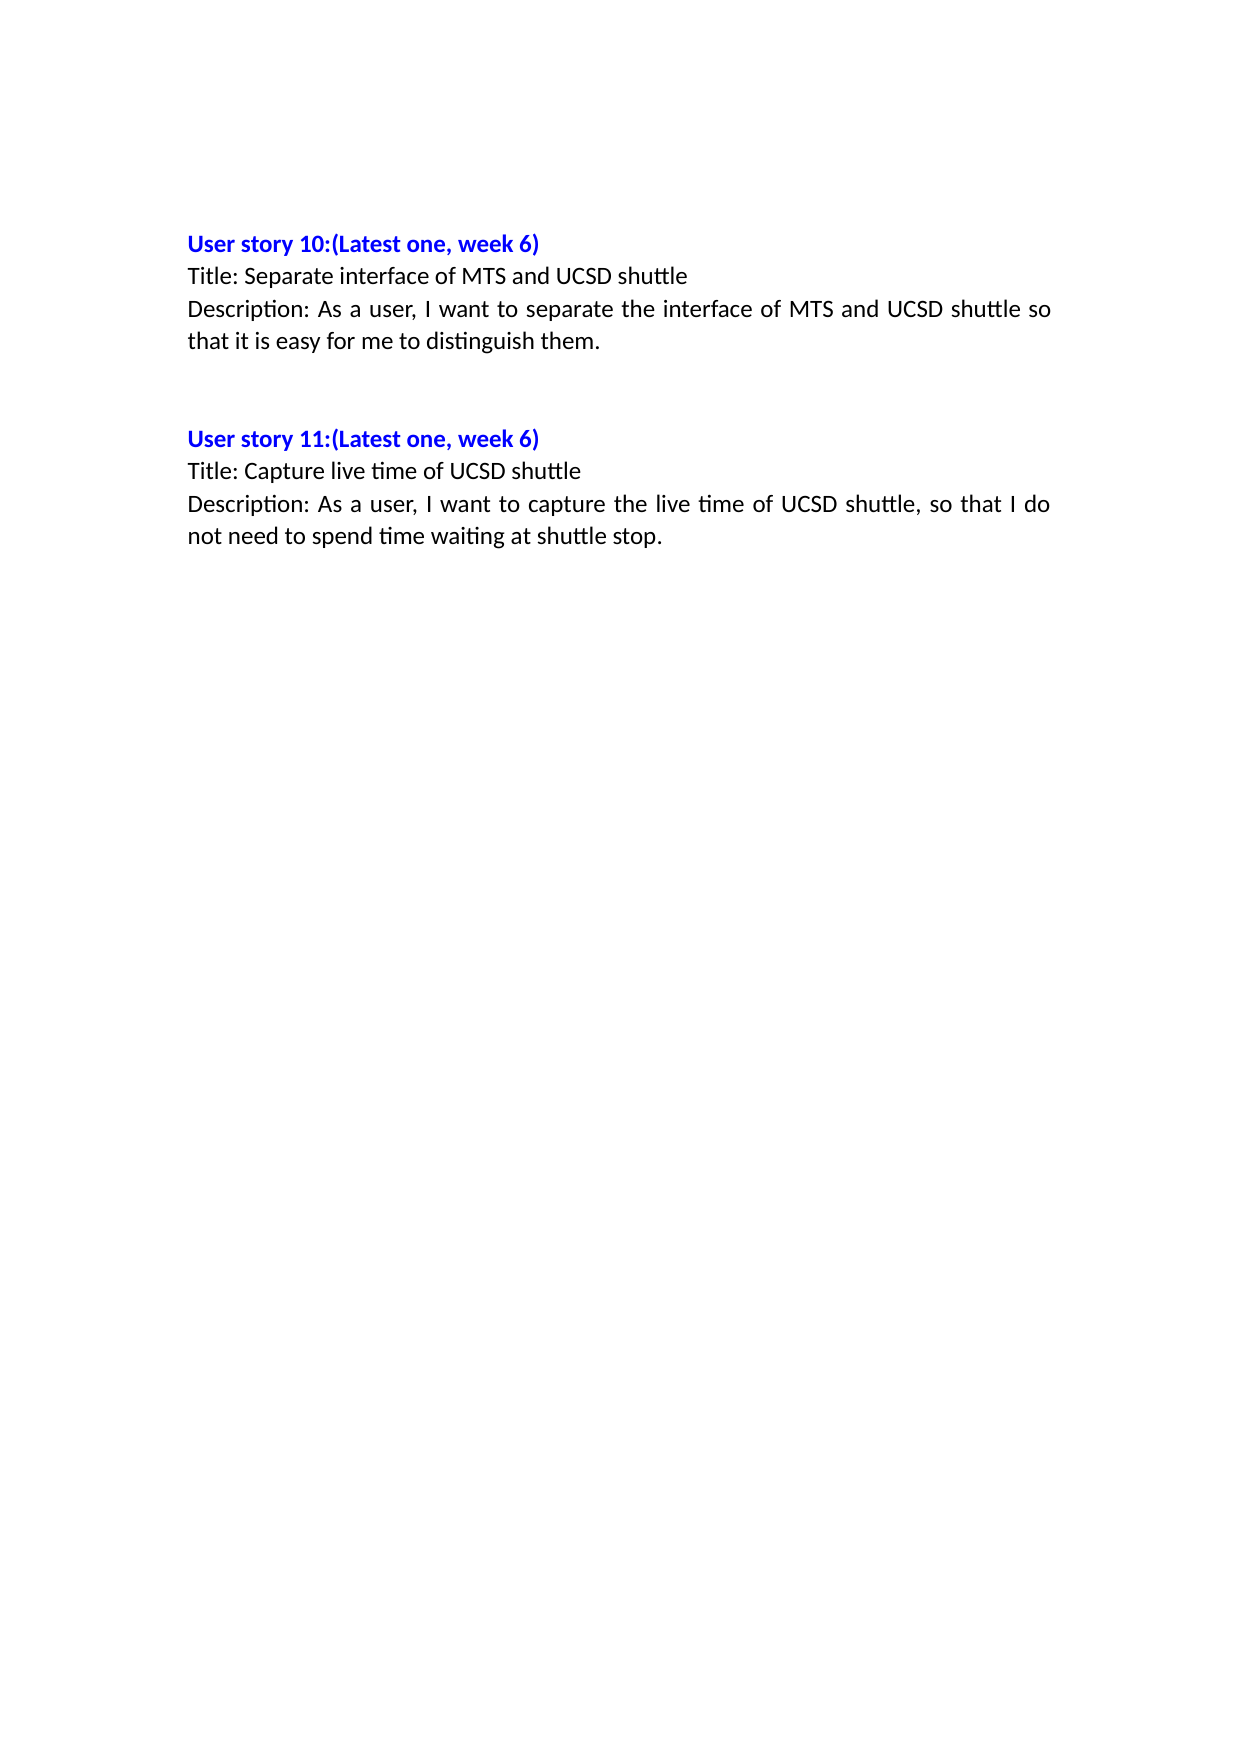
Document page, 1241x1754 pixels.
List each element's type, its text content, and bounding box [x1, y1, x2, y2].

text Description: As a user, I want to separate the interface of MTS and UCSD shuttle so that it is easy for me to distinguish them. [187, 292, 1053, 357]
text User story 11:(Latest one, week 6) [187, 422, 1053, 454]
text User story 10:(Latest one, week 6) [187, 227, 1053, 259]
text Title: Capture live time of UCSD shuttle [187, 454, 1053, 487]
text Title: Separate interface of MTS and UCSD shuttle [187, 259, 1053, 292]
text Description: As a user, I want to capture the live time of UCSD shuttle, so that I do not need to spend time waiting at shuttle stop. [187, 487, 1053, 552]
